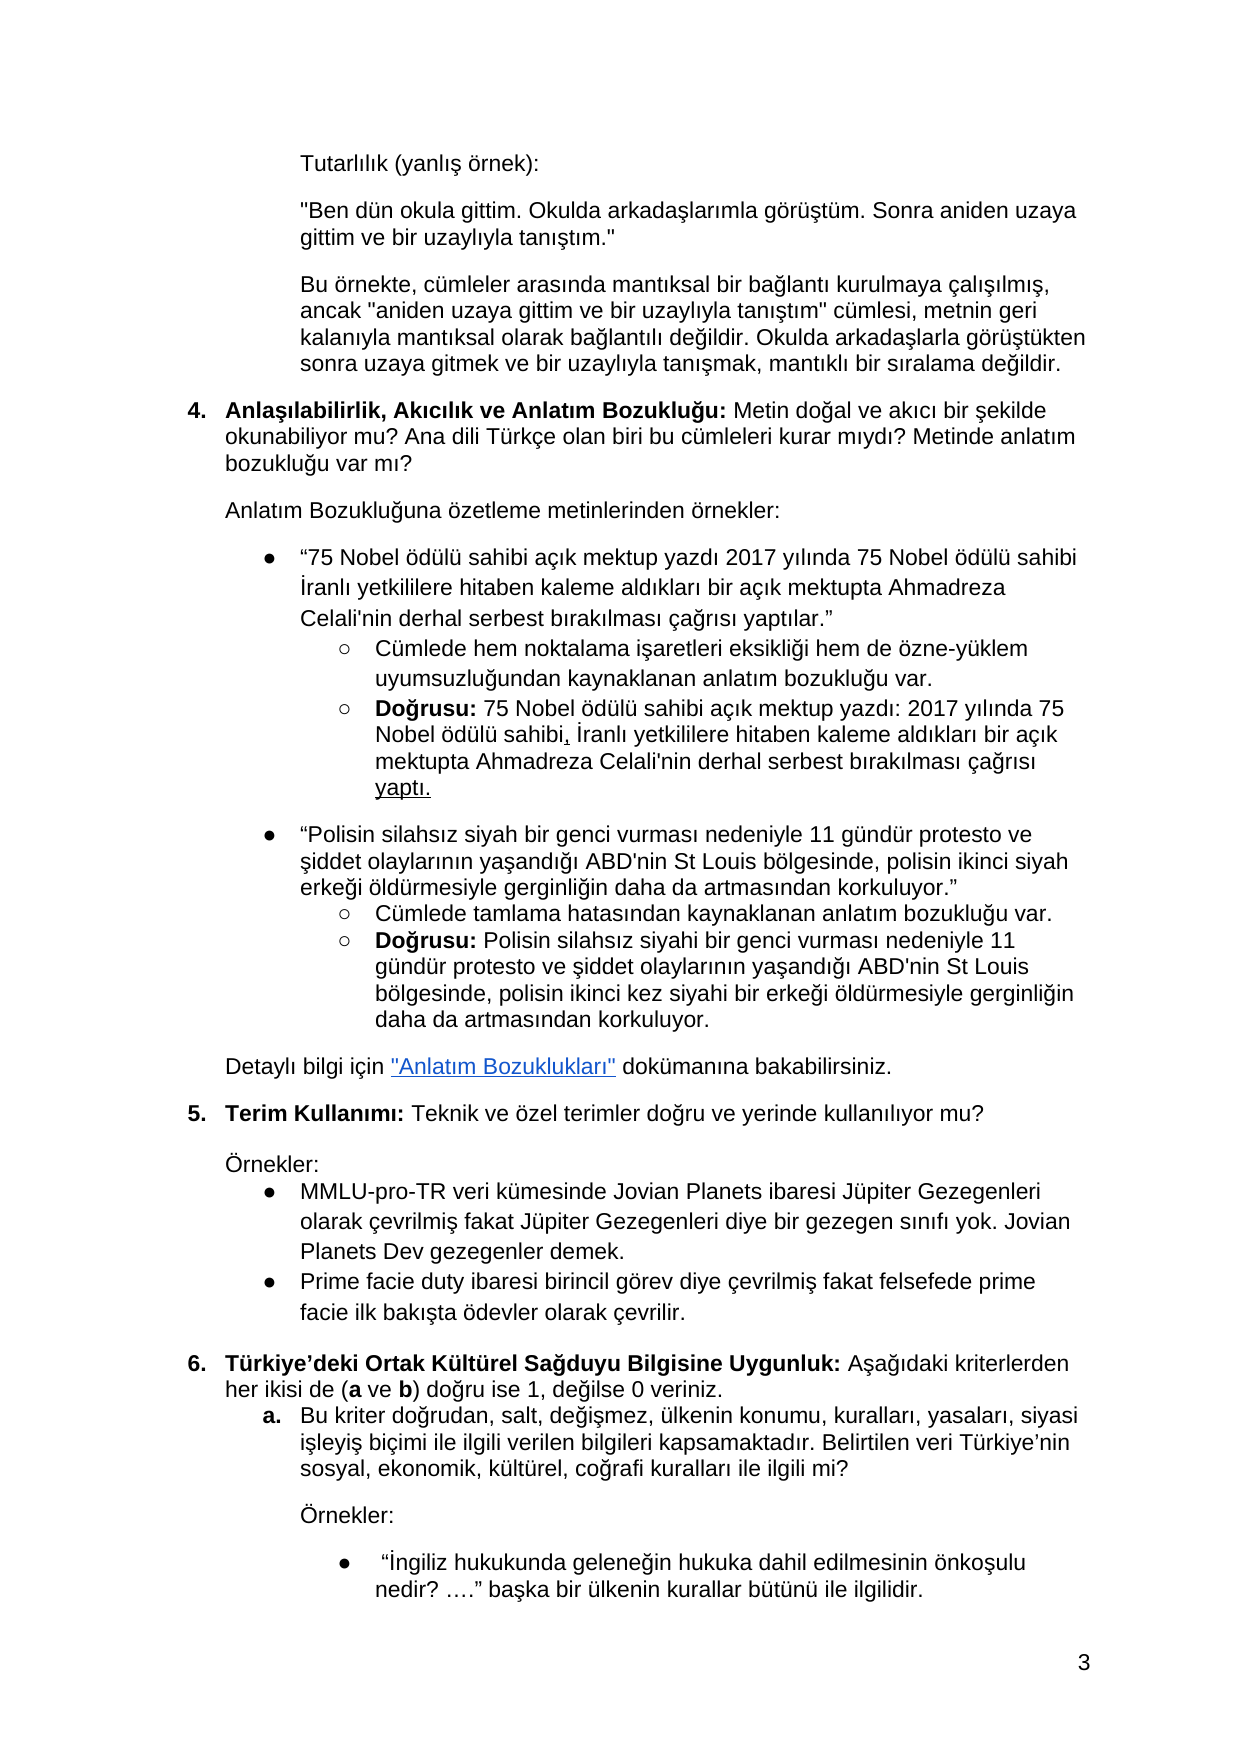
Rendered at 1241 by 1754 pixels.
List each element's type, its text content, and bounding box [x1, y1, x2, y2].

text Tutarlılık (yanlış örnek): [300, 150, 1090, 176]
list Cümlede hem noktalama işaretleri eksikliği hem de özne-yüklem uyumsuzluğundan kaynaklanan anlatım bozukluğu var. [337, 635, 1090, 691]
list MMLU-pro-TR veri kümesinde Jovian Planets ibaresi Jüpiter Gezegenleri olarak çevrilmiş fakat Jüpiter Gezegenleri diye bir gezegen sınıfı yok. Jovian Planets Dev gezegenler demek. [262, 1178, 1090, 1264]
list “75 Nobel ödülü sahibi açık mektup yazdı 2017 yılında 75 Nobel ödülü sahibi İranlı yetkililere hitaben kaleme aldıkları bir açık mektupta Ahmadreza Celali'nin derhal serbest bırakılması çağrısı yaptılar.” [262, 544, 1090, 631]
list Cümlede tamlama hatasından kaynaklanan anlatım bozukluğu var. [337, 900, 1090, 927]
text Detaylı bilgi için "Anlatım Bozuklukları" dokümanına bakabilirsiniz. [150, 1053, 1090, 1079]
text Anlatım Bozukluğuna özetleme metinlerinden örnekler: [225, 497, 1090, 523]
list “İngiliz hukukunda geleneğin hukuka dahil edilmesinin önkoşulu nedir? ….” başka bir ülkenin kurallar bütünü ile ilgilidir. [337, 1549, 1090, 1602]
list Türkiye’deki Ortak Kültürel Sağduyu Bilgisine Uygunluk: Aşağıdaki kriterlerden her ikisi de (a ve b) doğru ise 1, değilse 0 veriniz. [187, 1349, 1090, 1402]
list Anlaşılabilirlik, Akıcılık ve Anlatım Bozukluğu: Metin doğal ve akıcı bir şekilde okunabiliyor mu? Ana dili Türkçe olan biri bu cümleleri kurar mıydı? Metinde anlatım bozukluğu var mı? [187, 397, 1090, 476]
list Doğrusu: 75 Nobel ödülü sahibi açık mektup yazdı: 2017 yılında 75 Nobel ödülü sahibi, İranlı yetkililere hitaben kaleme aldıkları bir açık mektupta Ahmadreza Celali'nin derhal serbest bırakılması çağrısı yaptı. [337, 695, 1090, 801]
text "Ben dün okula gittim. Okulda arkadaşlarımla görüştüm. Sonra aniden uzaya gittim ve bir uzaylıyla tanıştım." [300, 197, 1090, 250]
text Örnekler: [300, 1502, 1090, 1528]
list Bu kriter doğrudan, salt, değişmez, ülkenin konumu, kuralları, yasaları, siyasi işleyiş biçimi ile ilgili verilen bilgileri kapsamaktadır. Belirtilen veri Türkiye’nin sosyal, ekonomik, kültürel, coğrafi kuralları ile ilgili mi? [262, 1402, 1090, 1481]
list “Polisin silahsız siyah bir genci vurması nedeniyle 11 gündür protesto ve şiddet olaylarının yaşandığı ABD'nin St Louis bölgesinde, polisin ikinci siyah erkeği öldürmesiyle gerginliğin daha da artmasından korkuluyor.” [262, 821, 1090, 900]
list Prime facie duty ibaresi birincil görev diye çevrilmiş fakat felsefede prime facie ilk bakışta ödevler olarak çevrilir. [262, 1268, 1090, 1325]
text Bu örnekte, cümleler arasında mantıksal bir bağlantı kurulmaya çalışılmış, ancak "aniden uzaya gittim ve bir uzaylıyla tanıştım" cümlesi, metnin geri kalanıyla mantıksal olarak bağlantılı değildir. Okulda arkadaşlarla görüştükten sonra uzaya gitmek ve bir uzaylıyla tanışmak, mantıklı bir sıralama değildir. [300, 271, 1090, 376]
text Örnekler: [225, 1151, 1090, 1178]
list Doğrusu: Polisin silahsız siyahi bir genci vurması nedeniyle 11 gündür protesto ve şiddet olaylarının yaşandığı ABD'nin St Louis bölgesinde, polisin ikinci kez siyahi bir erkeği öldürmesiyle gerginliğin daha da artmasından korkuluyor. [337, 927, 1090, 1032]
list Terim Kullanımı: Teknik ve özel terimler doğru ve yerinde kullanılıyor mu? [187, 1100, 1090, 1127]
